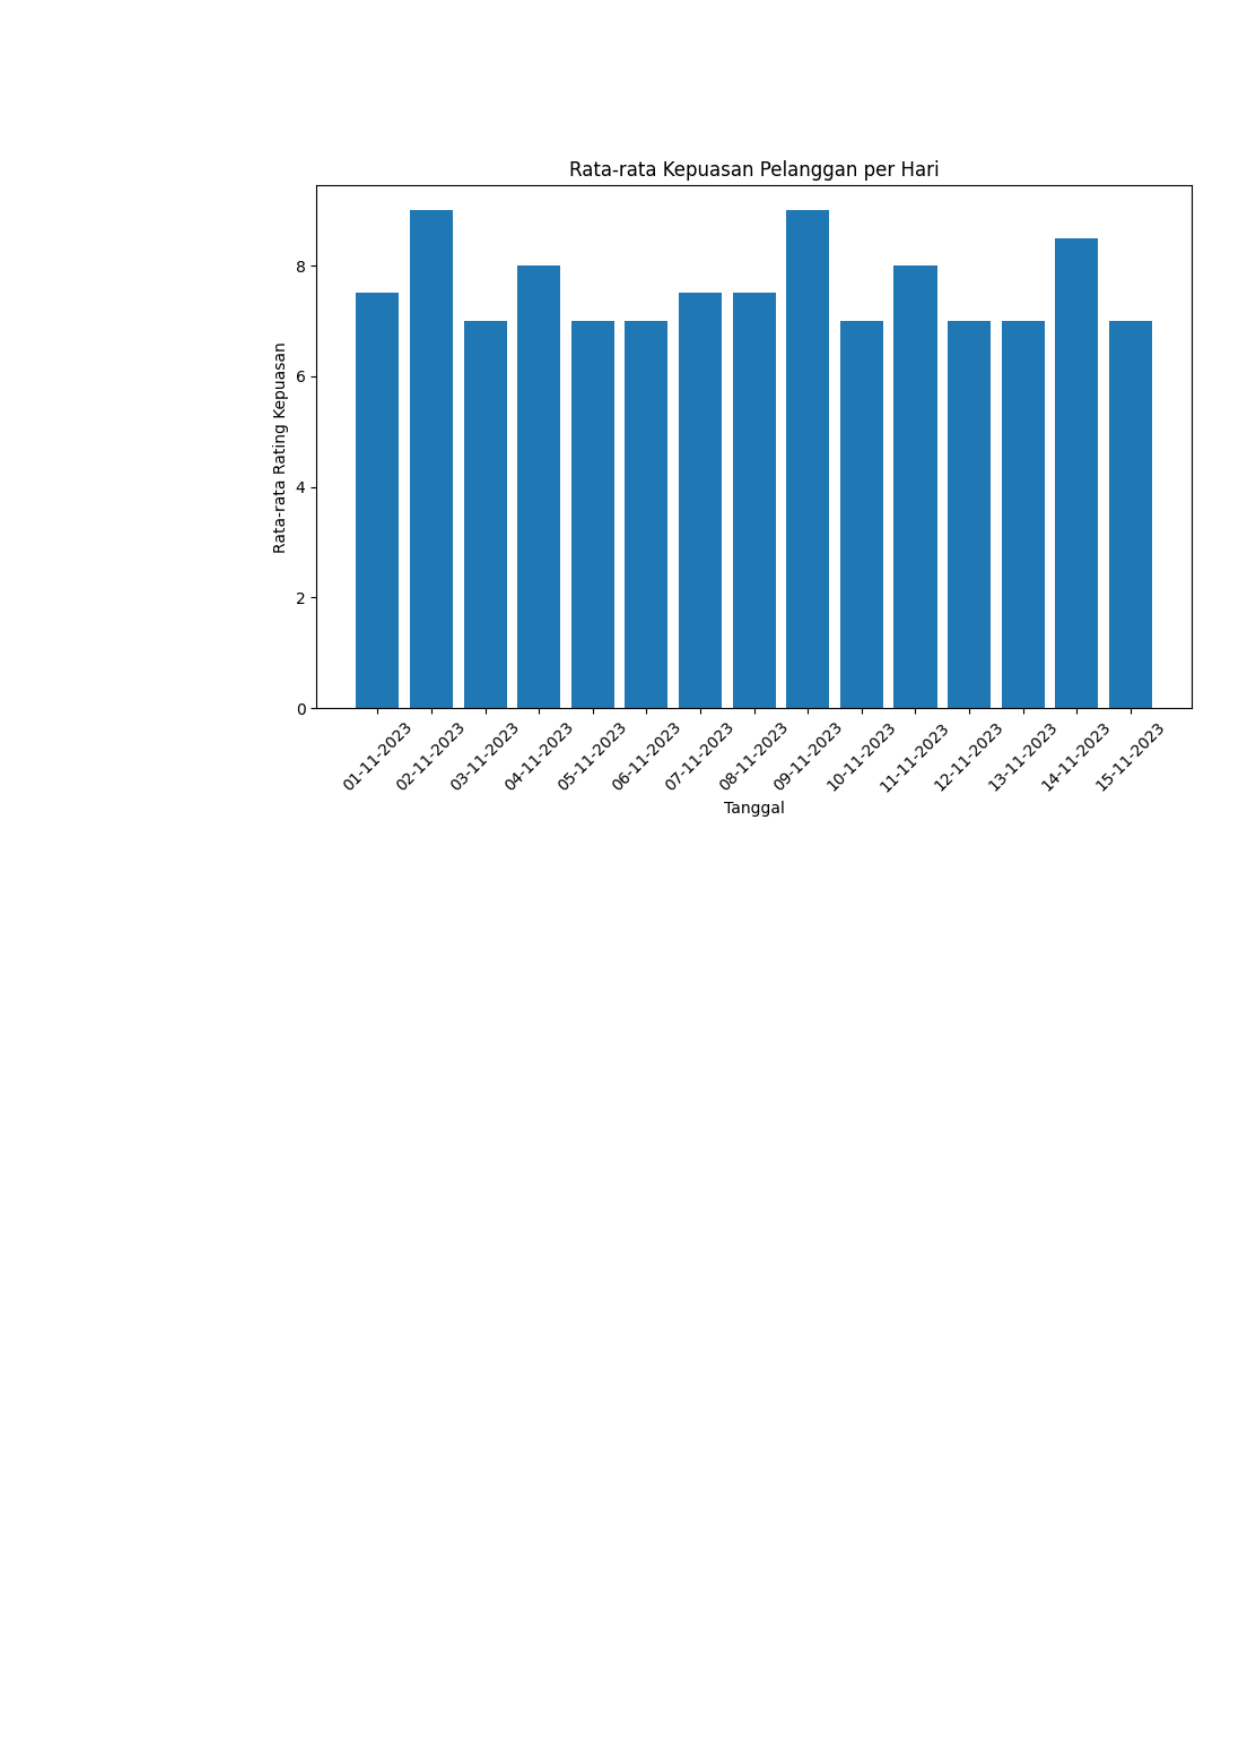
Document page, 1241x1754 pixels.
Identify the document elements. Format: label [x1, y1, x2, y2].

picture [262, 150, 1203, 828]
